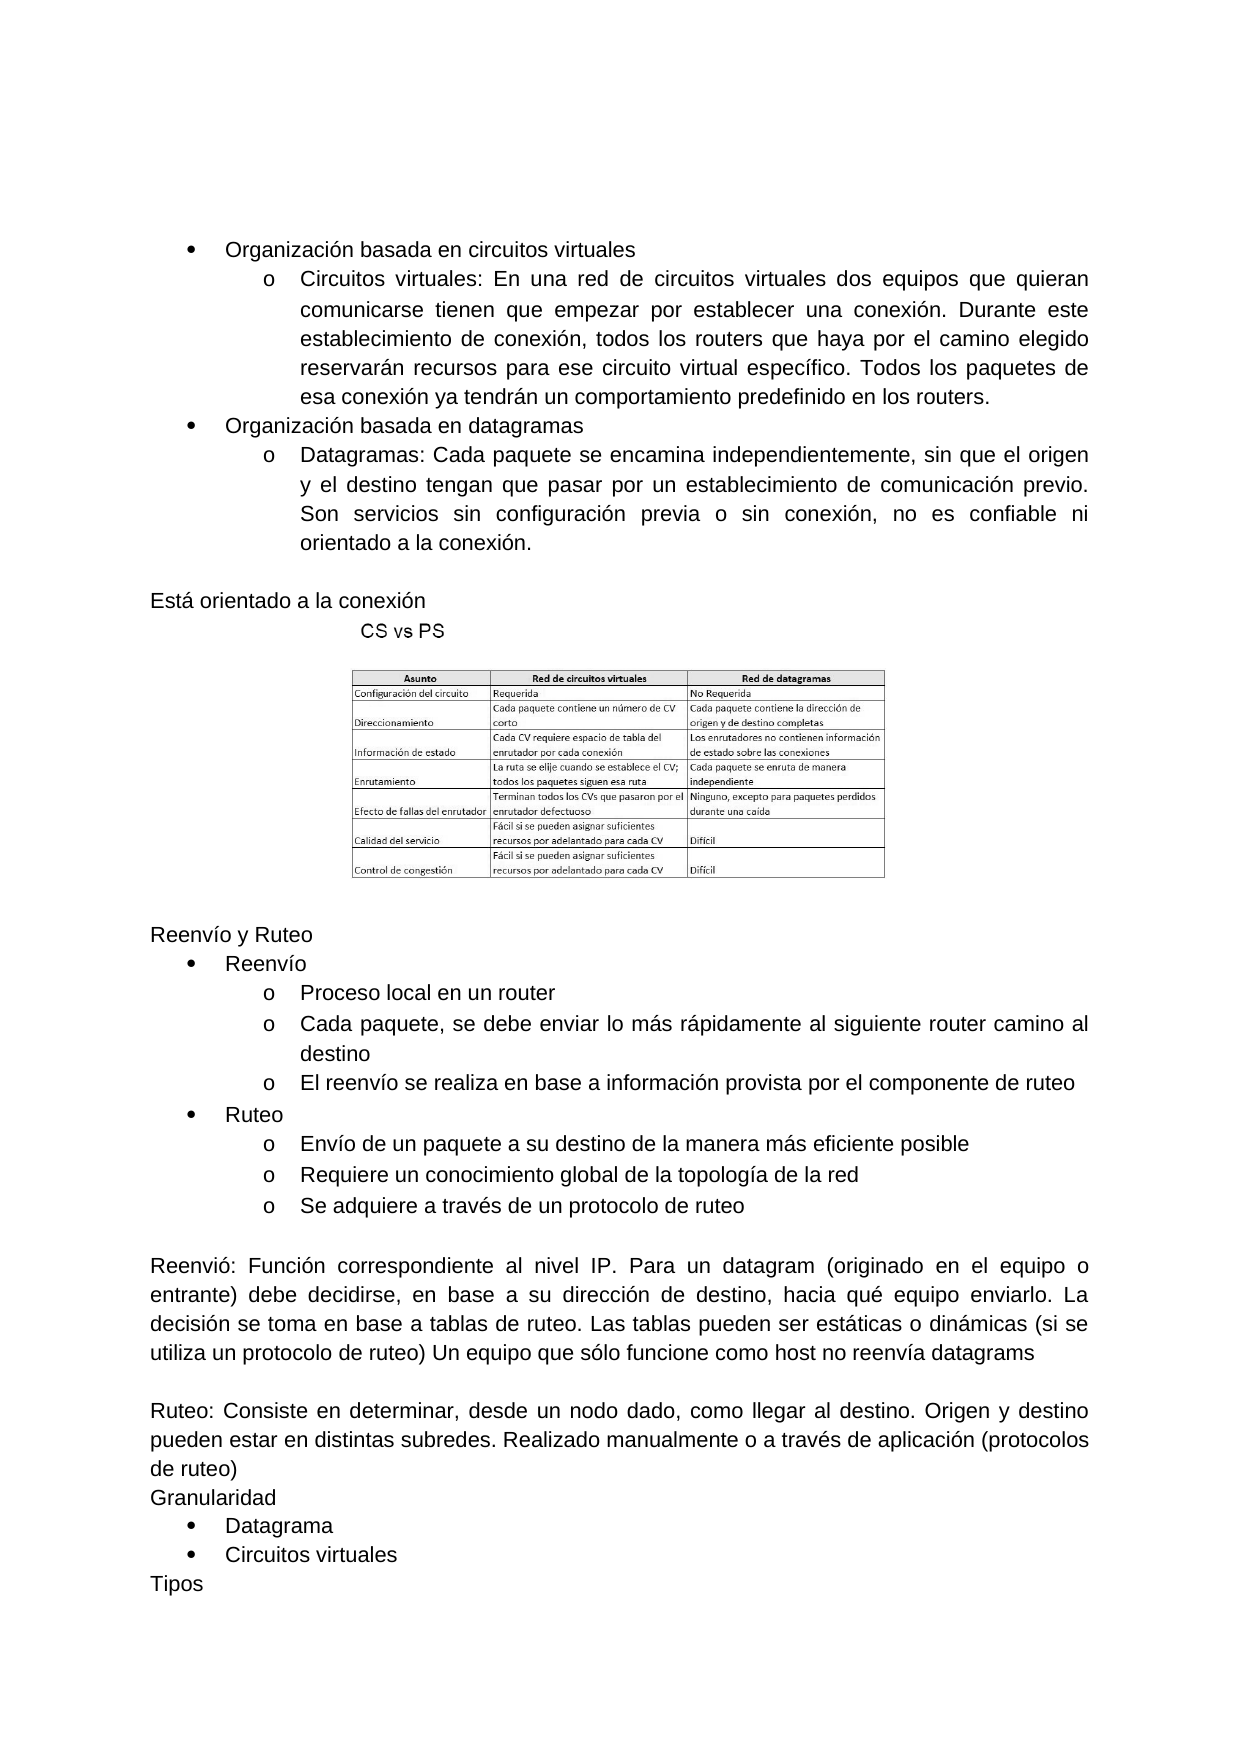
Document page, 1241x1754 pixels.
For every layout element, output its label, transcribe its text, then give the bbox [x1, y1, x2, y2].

text Reenvío y Ruteo [150, 921, 1090, 947]
list Circuitos virtuales: En una red de circuitos virtuales dos equipos que quieran comunicarse tienen que empezar por establecer una conexión. Durante este establecimiento de conexión, todos los routers que haya por el camino elegido reservarán recursos para ese circuito virtual específico. Todos los paquetes de esa conexión ya tendrán un comportamiento predefinido en los routers. [262, 266, 1090, 409]
text Está orientado a la conexión [150, 588, 1090, 613]
list Circuitos virtuales [187, 1542, 1090, 1568]
list El reenvío se realiza en base a información provista por el componente de ruteo [262, 1070, 1090, 1097]
list Proceso local en un router [262, 979, 1090, 1006]
list Organización basada en circuitos virtuales [187, 237, 1090, 262]
text Reenvió: Función correspondiente al nivel IP. Para un datagram (originado en el equipo o entrante) debe decidirse, en base a su dirección de destino, hacia qué equipo enviarlo. La decisión se toma en base a tablas de ruteo. Las tablas pueden ser estáticas o dinámicas (si se utiliza un protocolo de ruteo) Un equipo que sólo funcione como host no reenvía datagrams [150, 1253, 1090, 1365]
text Granularidad [150, 1484, 1090, 1510]
list Envío de un paquete a su destino de la manera más eficiente posible [262, 1130, 1090, 1157]
list Cada paquete, se debe enviar lo más rápidamente al siguiente router camino al destino [262, 1011, 1090, 1067]
list Reenvío [187, 950, 1090, 976]
list Organización basada en datagramas [187, 412, 1090, 438]
list Datagrama [187, 1513, 1090, 1539]
list Requiere un conocimiento global de la topología de la red [262, 1162, 1090, 1189]
list Ruteo [187, 1101, 1090, 1127]
text Tipos [150, 1571, 1090, 1597]
list Datagramas: Cada paquete se encamina independientemente, sin que el origen y el destino tengan que pasar por un establecimiento de comunicación previo. Son servicios sin configuración previa o sin conexión, no es confiable ni orientado a la conexión. [262, 441, 1090, 555]
list Se adquiere a través de un protocolo de ruteo [262, 1193, 1090, 1220]
text Ruteo: Consiste en determinar, desde un nodo dado, como llegar al destino. Origen y destino pueden estar en distintas subredes. Realizado manualmente o a través de aplicación (protocolos de ruteo) [150, 1398, 1090, 1481]
